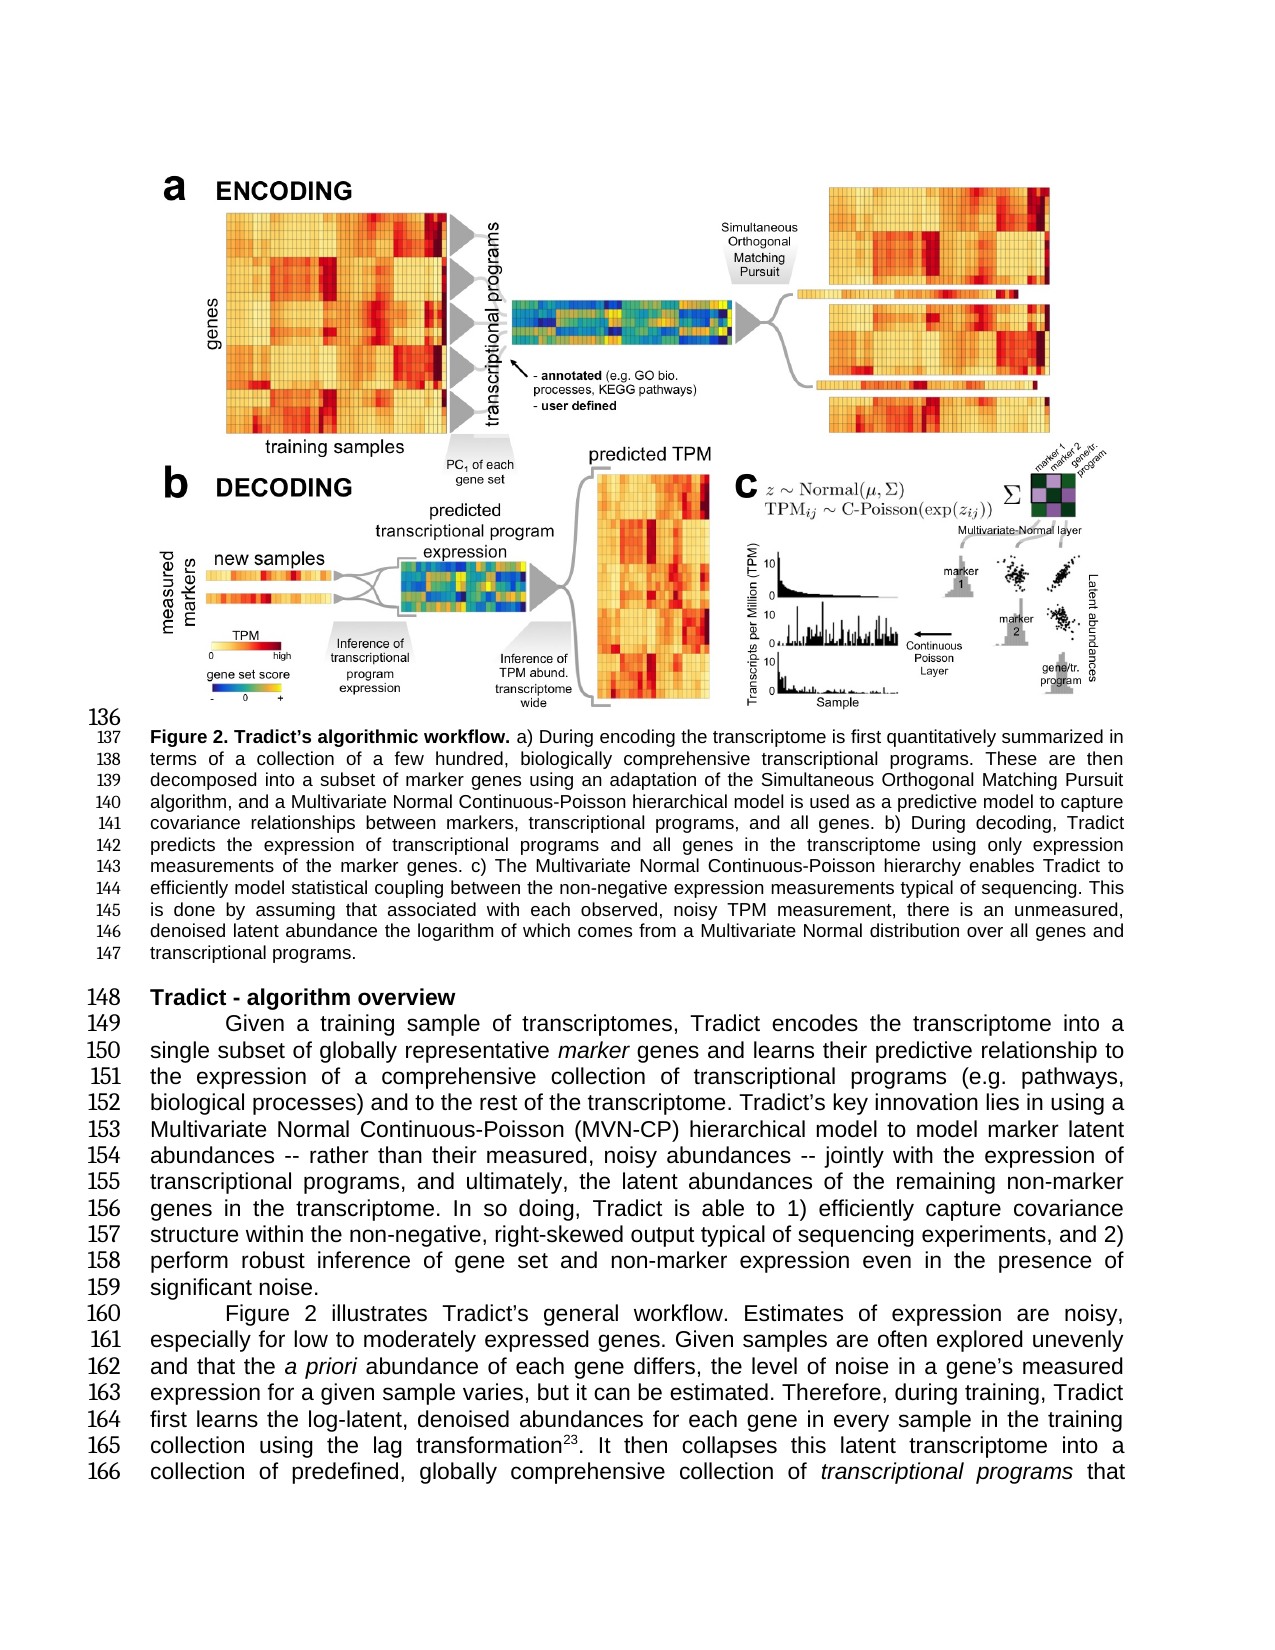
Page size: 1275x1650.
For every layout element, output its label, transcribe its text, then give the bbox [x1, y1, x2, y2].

text Figure 2. Tradict’s algorithmic workflow. a) During encoding the transcriptome is first quantitatively summarized in terms of a collection of a few hundred, biologically comprehensive transcriptional programs. These are then decomposed into a subset of marker genes using an adaptation of the Simultaneous Orthogonal Matching Pursuit algorithm, and a Multivariate Normal Continuous-Poisson hierarchical model is used as a predictive model to capture covariance relationships between markers, transcriptional programs, and all genes. b) During decoding, Tradict predicts the expression of transcriptional programs and all genes in the transcriptome using only expression measurements of the marker genes. c) The Multivariate Normal Continuous-Poisson hierarchy enables Tradict to efficiently model statistical coupling between the non-negative expression measurements typical of sequencing. This is done by assuming that associated with each observed, noisy TPM measurement, there is an unmeasured, denoised latent abundance the logarithm of which comes from a Multivariate Normal distribution over all genes and transcriptional programs. [150, 726, 1125, 963]
text Tradict - algorithm overview [150, 984, 1125, 1010]
picture [150, 150, 1124, 726]
text Given a training sample of transcriptomes, Tradict encodes the transcriptome into a single subset of globally representative marker genes and learns their predictive relationship to the expression of a comprehensive collection of transcriptional programs (e.g. pathways, biological processes) and to the rest of the transcriptome. Tradict’s key innovation lies in using a Multivariate Normal Continuous-Poisson (MVN-CP) hierarchical model to model marker latent abundances -- rather than their measured, noisy abundances -- jointly with the expression of transcriptional programs, and ultimately, the latent abundances of the remaining non-marker genes in the transcriptome. In so doing, Tradict is able to 1) efficiently capture covariance structure within the non-negative, right-skewed output typical of sequencing experiments, and 2) perform robust inference of gene set and non-marker expression even in the presence of significant noise. [150, 1010, 1125, 1300]
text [150, 1300, 1125, 1484]
